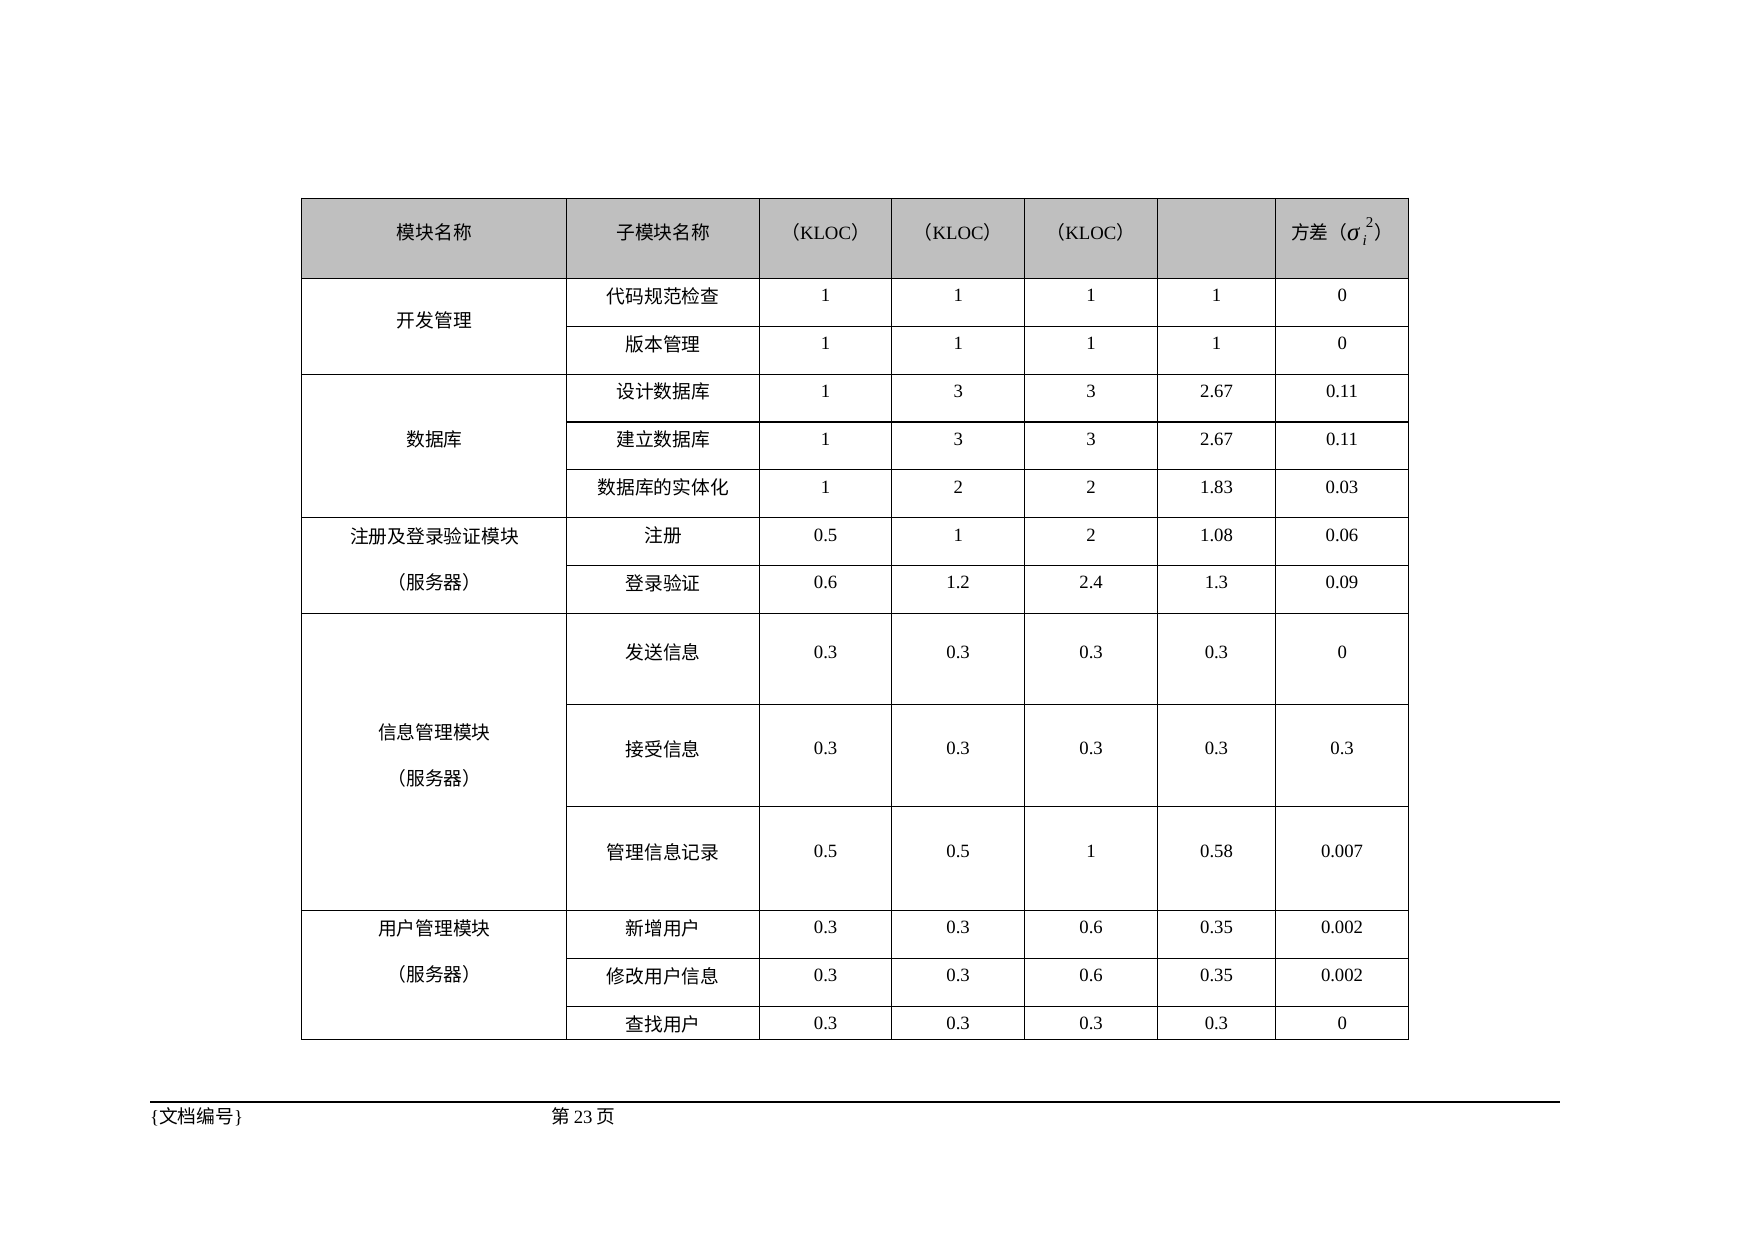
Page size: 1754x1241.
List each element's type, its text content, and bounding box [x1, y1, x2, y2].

table_cell 1.83 [1158, 470, 1275, 517]
table_cell 3 [892, 423, 1024, 469]
table_cell 0.6 [760, 566, 891, 613]
table_cell 1 [760, 279, 891, 326]
table_cell 0.3 [760, 959, 891, 1006]
table_cell 0.3 [1158, 705, 1275, 806]
table_cell 1 [892, 327, 1024, 373]
table_header 乐观规模 （KLOC） [760, 199, 891, 278]
table_cell 1 [760, 423, 891, 469]
table_cell 数据库的实体化 [567, 470, 759, 517]
table_cell 2 [1025, 470, 1157, 517]
table_cell 0 [1276, 327, 1408, 373]
table_cell 1.3 [1158, 566, 1275, 613]
table_cell 0.5 [760, 807, 891, 910]
table_cell 1 [892, 279, 1024, 326]
table_cell 新增用户 [567, 911, 759, 958]
table_cell 0.3 [1025, 614, 1157, 704]
table_cell 修改用户信息 [567, 959, 759, 1006]
table_cell 0.007 [1276, 807, 1408, 910]
table_cell 0.11 [1276, 423, 1408, 469]
table_cell 0.5 [760, 518, 891, 565]
table_cell 0.35 [1158, 959, 1275, 1006]
table_cell 2 [892, 470, 1024, 517]
table_cell 1 [1025, 807, 1157, 910]
table_header 期望（） [1158, 199, 1275, 278]
table_cell 子模块名称 [567, 199, 759, 278]
table_cell 3 [892, 375, 1024, 421]
table_cell 版本管理 [567, 327, 759, 373]
table_cell 1 [760, 375, 891, 421]
table_header 方差（） [1276, 199, 1408, 278]
table_cell 0.3 [1025, 1007, 1157, 1039]
table_cell 1.2 [892, 566, 1024, 613]
table_cell 0.3 [760, 614, 891, 704]
table_cell 0.5 [892, 807, 1024, 910]
table_cell 0.58 [1158, 807, 1275, 910]
table_cell 0.3 [1276, 705, 1408, 806]
table_cell 1 [1158, 327, 1275, 373]
table_header 悲观规模 （KLOC） [1025, 199, 1157, 278]
table_cell 接受信息 [567, 705, 759, 806]
table_cell 0.3 [892, 1007, 1024, 1039]
table_cell 1 [1025, 327, 1157, 373]
table_cell 0.3 [1158, 1007, 1275, 1039]
table_cell 0.3 [892, 911, 1024, 958]
table_cell 登录验证 [567, 566, 759, 613]
table_cell 0.002 [1276, 911, 1408, 958]
table_cell 1 [1158, 279, 1275, 326]
table_cell 用户管理模块 （服务器） [302, 911, 566, 1039]
table_cell 0.11 [1276, 375, 1408, 421]
table_cell 3 [1025, 423, 1157, 469]
table_cell 模块名称 [302, 199, 566, 278]
table_cell 0.6 [1025, 911, 1157, 958]
table_cell 1 [892, 518, 1024, 565]
table_cell 3 [1025, 375, 1157, 421]
table_cell 注册及登录验证模块 （服务器） [302, 518, 566, 613]
table_cell 0.3 [1158, 614, 1275, 704]
table_cell 2.67 [1158, 375, 1275, 421]
table_cell 查找用户 [567, 1007, 759, 1039]
table_cell 设计数据库 [567, 375, 759, 421]
table_cell 0 [1276, 1007, 1408, 1039]
table_cell 0.06 [1276, 518, 1408, 565]
table_cell 2.4 [1025, 566, 1157, 613]
table_cell 0.35 [1158, 911, 1275, 958]
table_cell 0.3 [1025, 705, 1157, 806]
table_cell 0.3 [760, 911, 891, 958]
table_cell 开发管理 [302, 279, 566, 373]
table_cell 1 [760, 470, 891, 517]
table_cell 0.3 [760, 1007, 891, 1039]
table_cell 1 [760, 327, 891, 373]
table_cell 代码规范检查 [567, 279, 759, 326]
table_cell 0 [1276, 614, 1408, 704]
table_cell 1.08 [1158, 518, 1275, 565]
table_cell 0.3 [760, 705, 891, 806]
table_cell 0.3 [892, 614, 1024, 704]
table_cell 1 [1025, 279, 1157, 326]
table_cell 2 [1025, 518, 1157, 565]
table_cell 0.3 [892, 959, 1024, 1006]
table_cell 数据库 [302, 375, 566, 517]
table_cell 建立数据库 [567, 423, 759, 469]
table_header 最可能规模（KLOC） [892, 199, 1024, 278]
table_cell 管理信息记录 [567, 807, 759, 910]
table_cell 信息管理模块 （服务器） [302, 614, 566, 910]
table_cell 0 [1276, 279, 1408, 326]
table_cell 0.6 [1025, 959, 1157, 1006]
table_cell 0.3 [892, 705, 1024, 806]
table_cell 0.03 [1276, 470, 1408, 517]
table_cell 0.09 [1276, 566, 1408, 613]
table_cell 0.002 [1276, 959, 1408, 1006]
table_cell 发送信息 [567, 614, 759, 704]
table_cell 2.67 [1158, 423, 1275, 469]
table_cell 注册 [567, 518, 759, 565]
